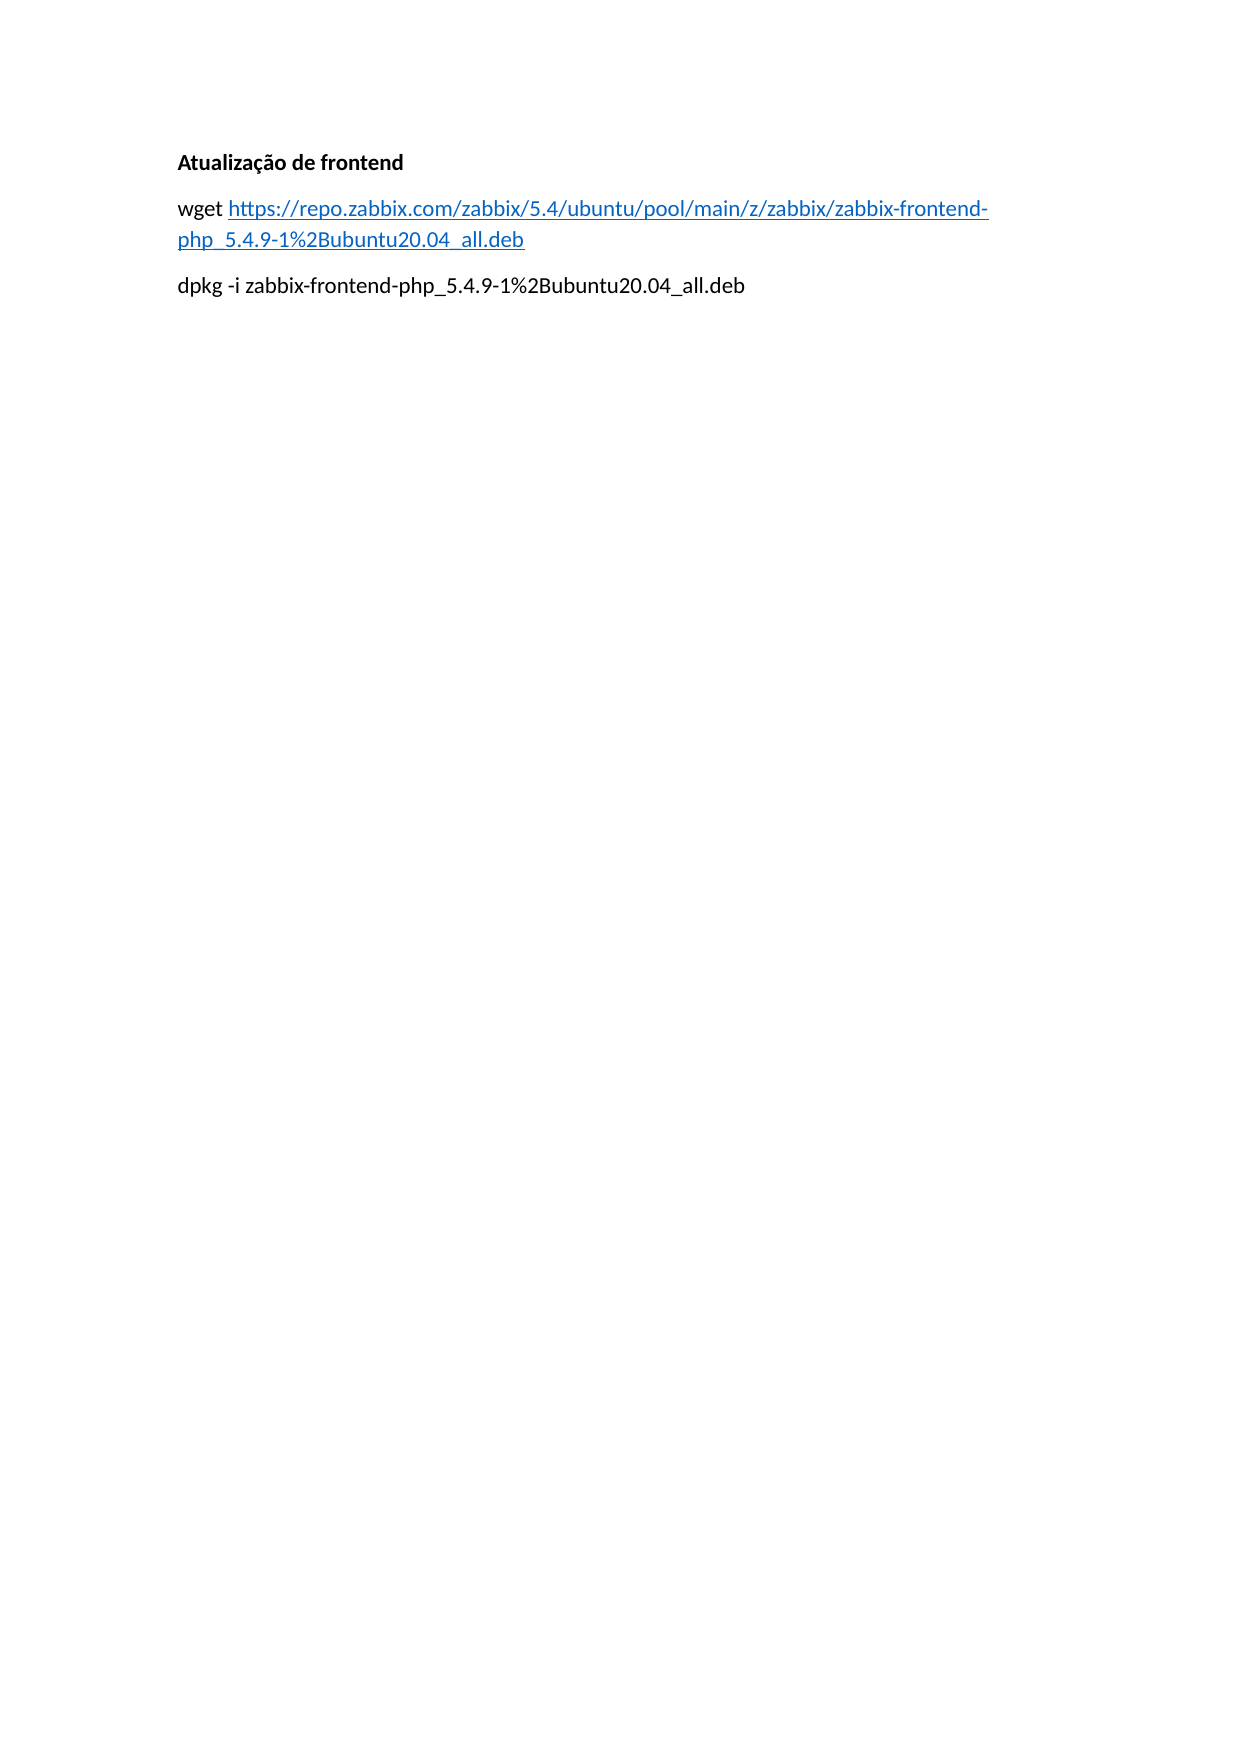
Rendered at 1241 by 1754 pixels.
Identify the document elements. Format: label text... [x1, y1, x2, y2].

text Atualização de frontend [177, 148, 1063, 176]
text wget https://repo.zabbix.com/zabbix/5.4/ubuntu/pool/main/z/zabbix/zabbix-frontend-php_5.4.9-1%2Bubuntu20.04_all.deb [177, 194, 1063, 253]
text dpkg -i zabbix-frontend-php_5.4.9-1%2Bubuntu20.04_all.deb [177, 272, 1063, 299]
